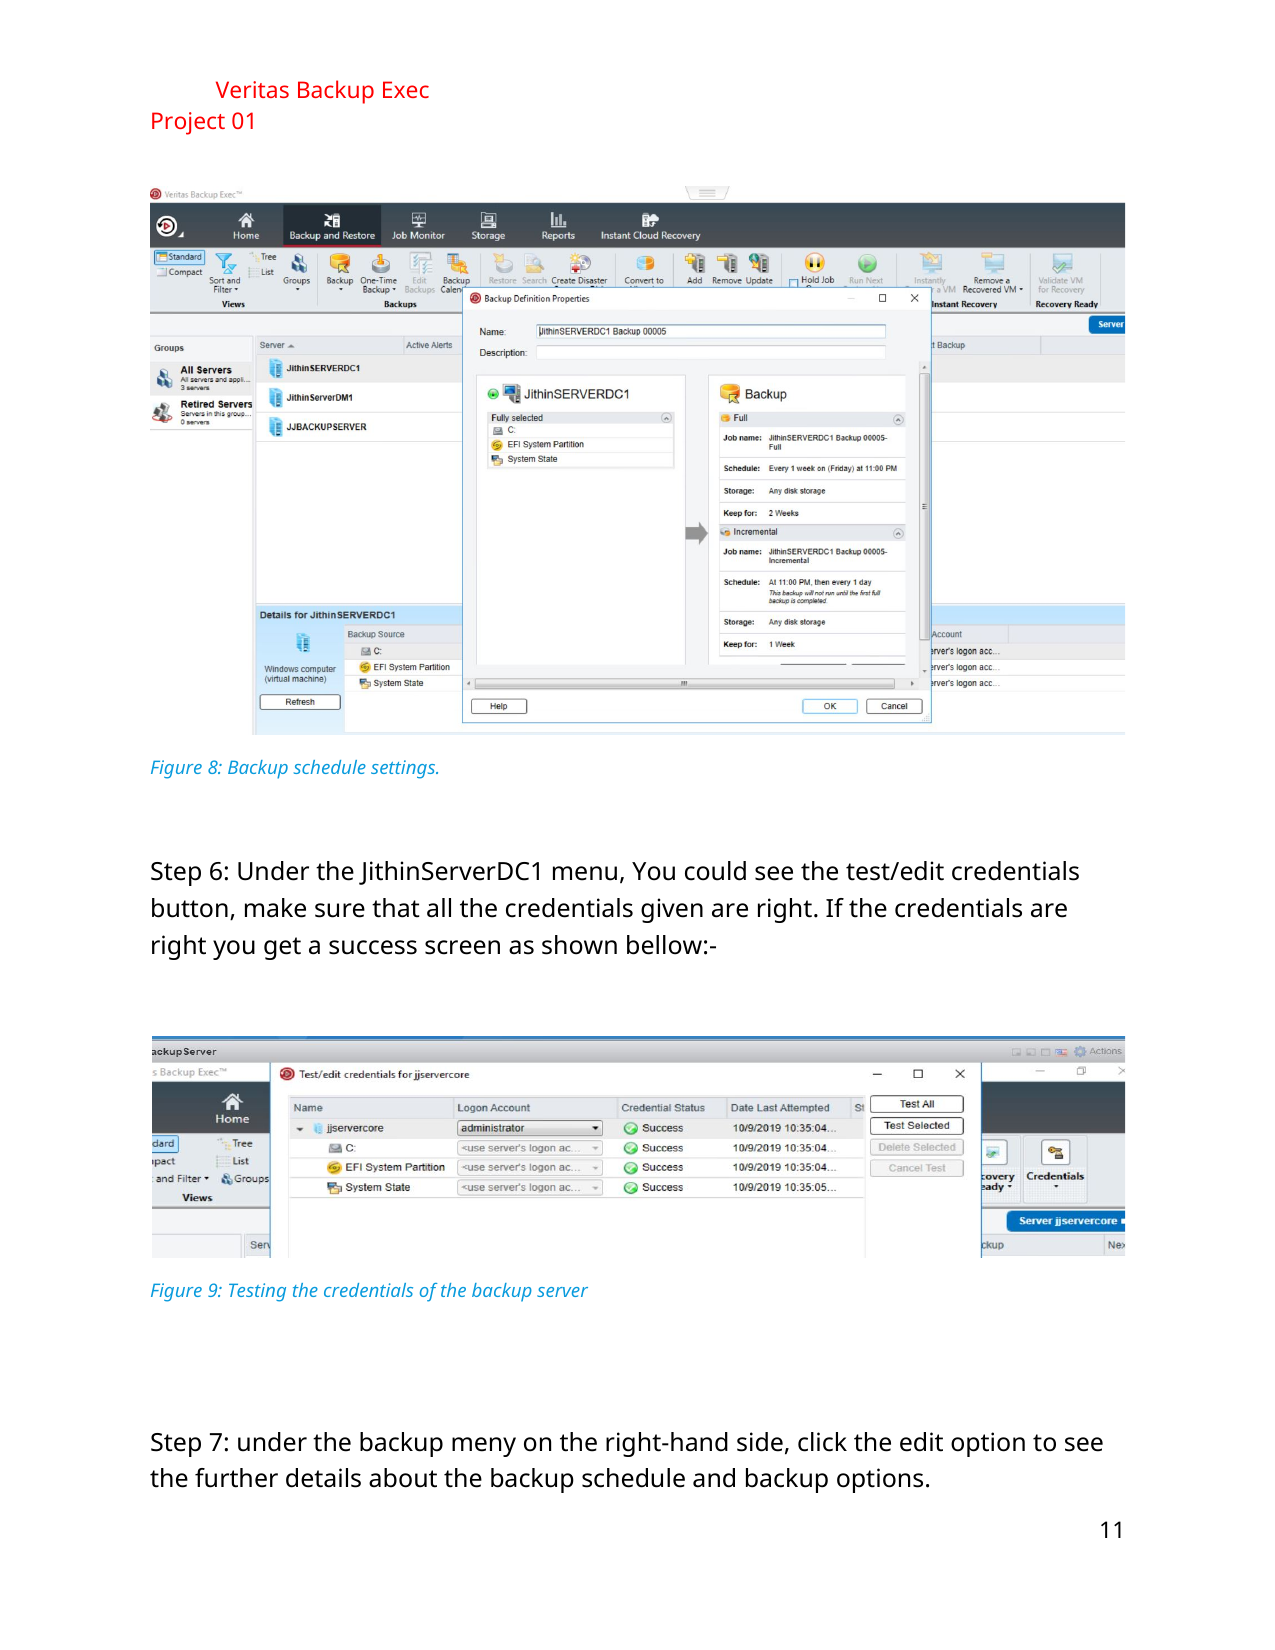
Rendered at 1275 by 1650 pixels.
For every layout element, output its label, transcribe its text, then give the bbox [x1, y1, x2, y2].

picture [150, 186, 1125, 735]
picture [152, 1036, 1125, 1258]
text Figure 8: Backup schedule settings. [150, 754, 1125, 779]
text Figure 9: Testing the credentials of the backup server [150, 1277, 1125, 1303]
text Step 6: Under the JithinServerDC1 menu, You could see the test/edit credentials button, make sure that all the credentials given are right. If the credentials are right you get a success screen as shown bellow:- [150, 854, 1125, 961]
text Step 7: under the backup meny on the right-hand side, click the edit option to see the further details about the backup schedule and backup options. [150, 1424, 1125, 1495]
